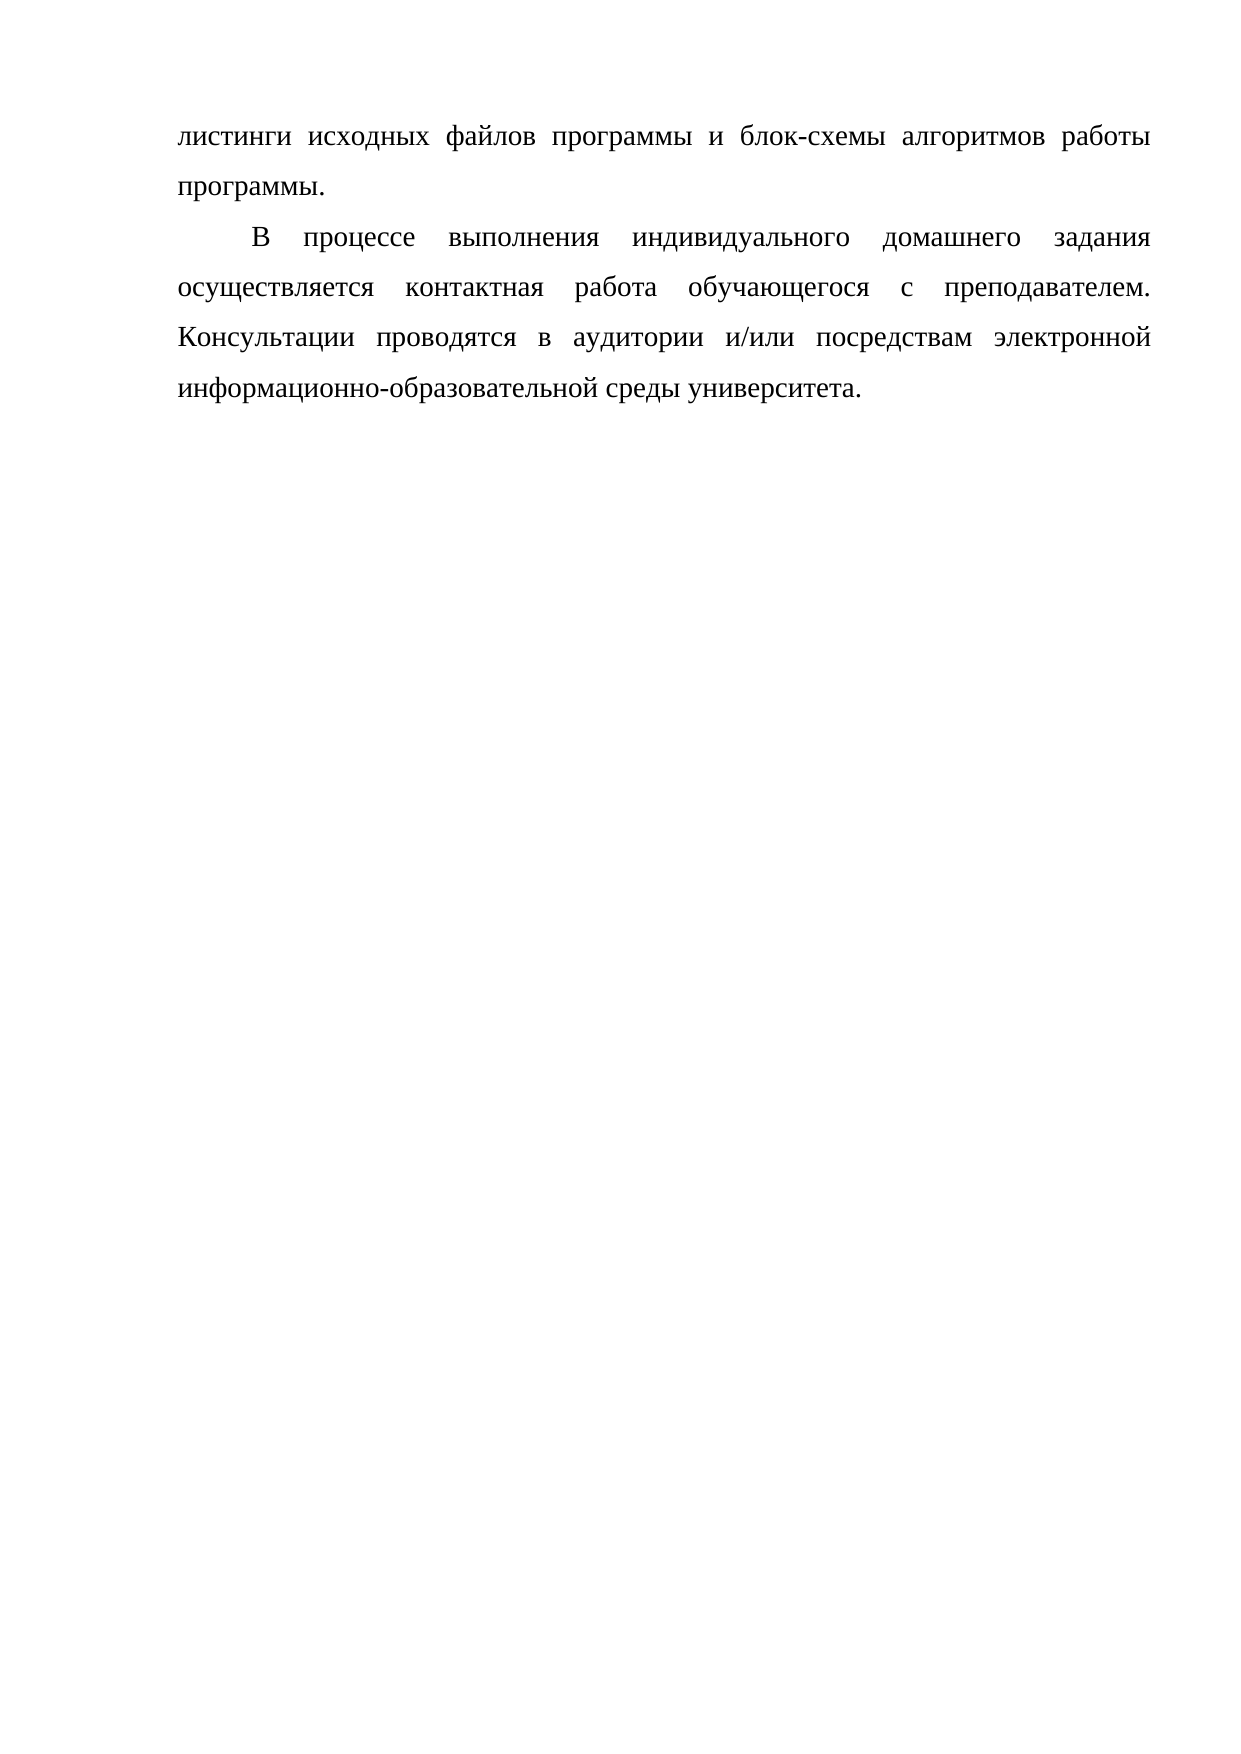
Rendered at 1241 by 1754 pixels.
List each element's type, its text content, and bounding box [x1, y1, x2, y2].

text В процессе выполнения индивидуального домашнего задания осуществляется контактная работа обучающегося с преподавателем. Консультации проводятся в аудитории и/или посредствам электронной информационно-образовательной среды университета. [177, 219, 1152, 403]
